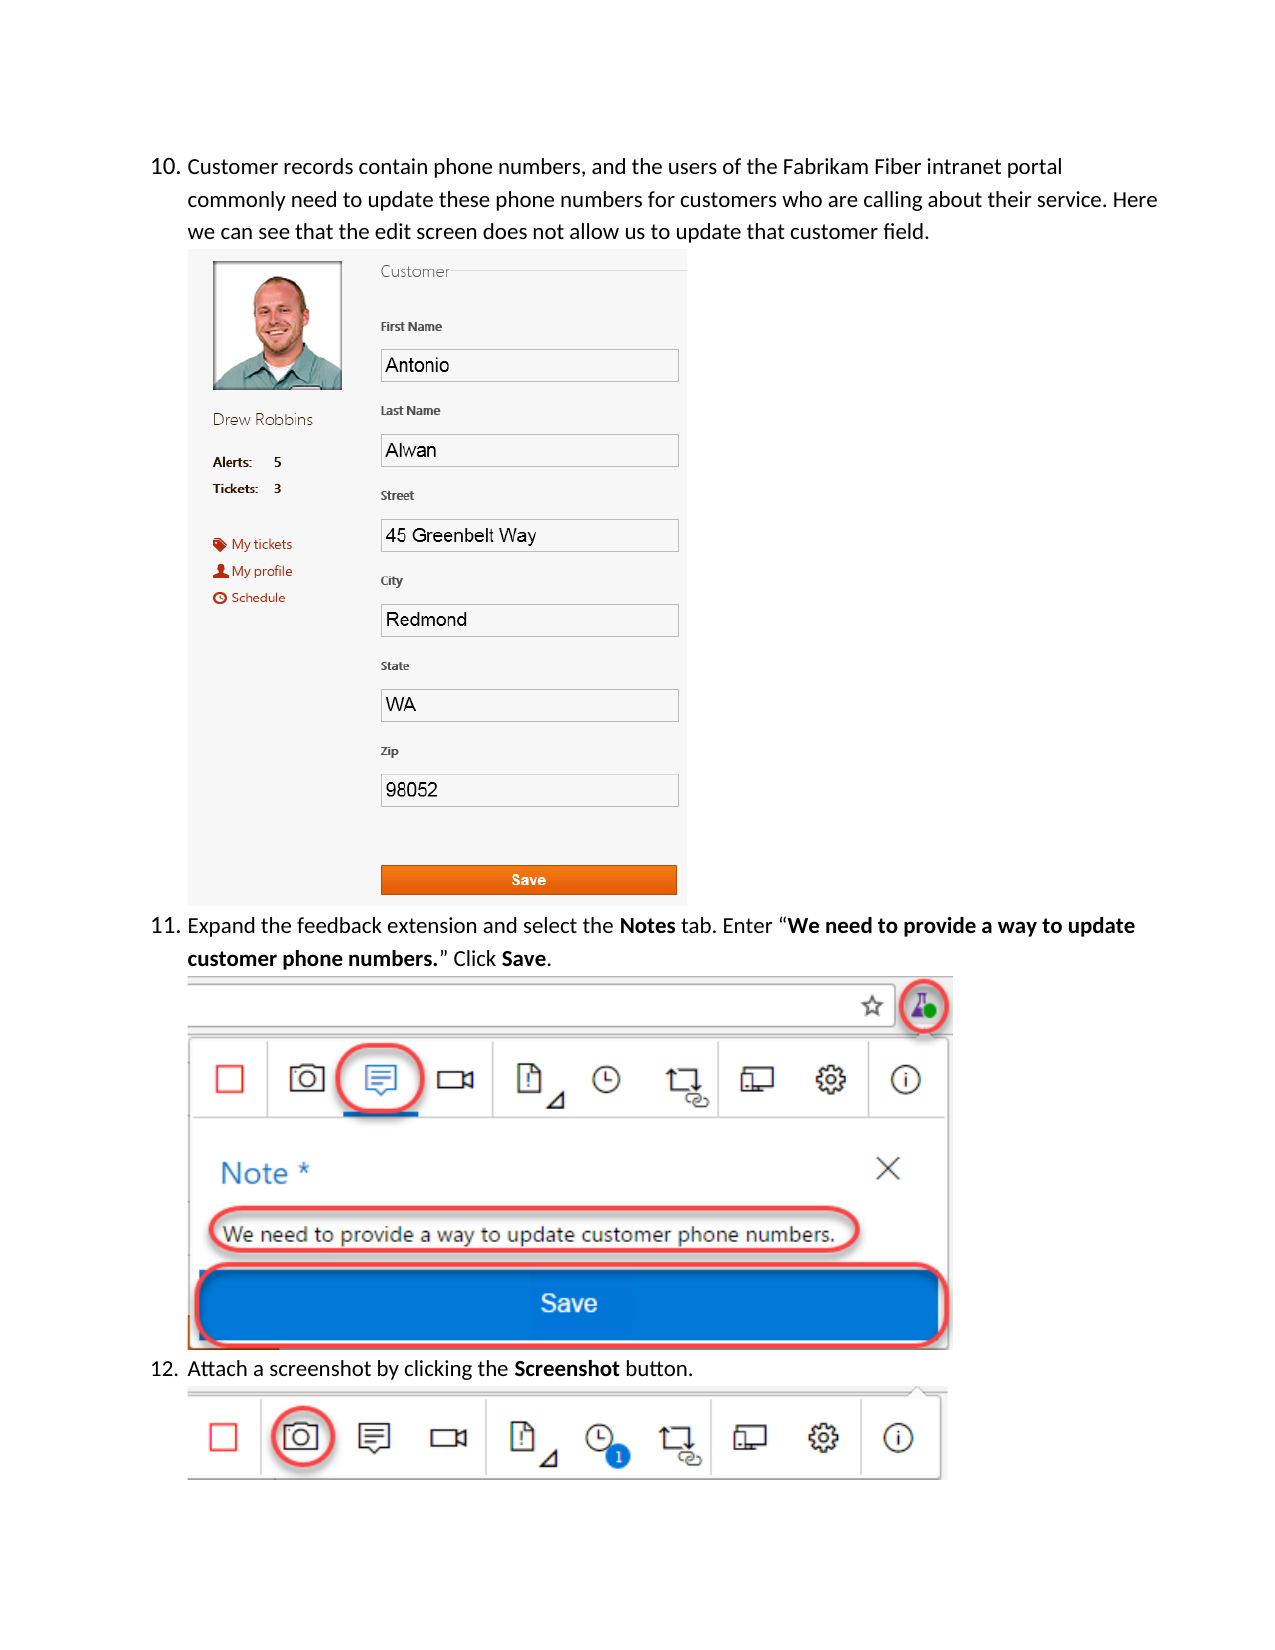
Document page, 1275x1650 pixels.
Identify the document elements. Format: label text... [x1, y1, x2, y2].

list Customer records contain phone numbers, and the users of the Fabrikam Fiber intranet portal commonly need to update these phone numbers for customers who are calling about their service. Here we can see that the edit screen does not allow us to update that customer field. [150, 150, 1162, 245]
list Attach a screenshot by clicking the Screenshot button. [150, 1354, 1162, 1382]
list Expand the feedback extension and select the Notes tab. Enter “We need to provide a way to update customer phone numbers.” Click Save. [150, 909, 1162, 972]
picture [187, 249, 688, 906]
picture [187, 1386, 948, 1480]
picture [187, 976, 953, 1350]
